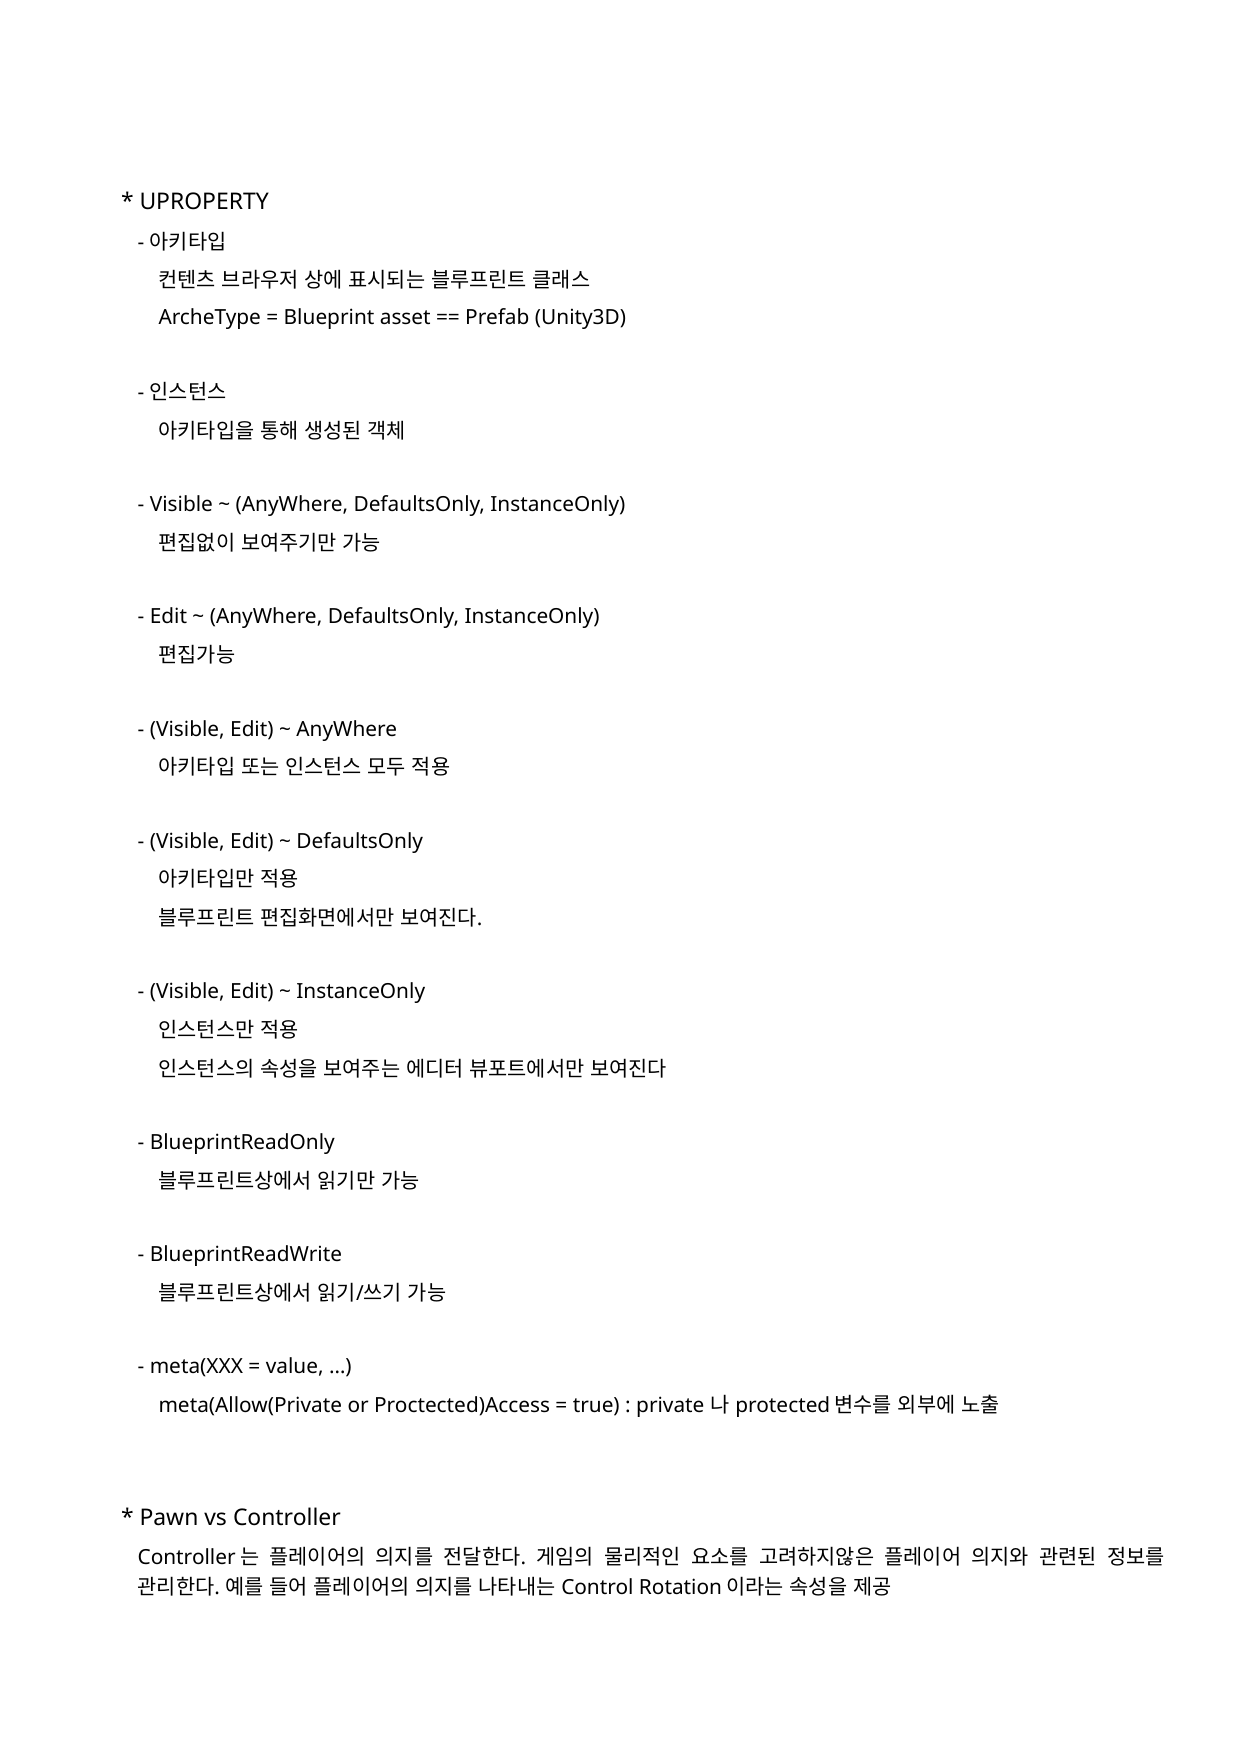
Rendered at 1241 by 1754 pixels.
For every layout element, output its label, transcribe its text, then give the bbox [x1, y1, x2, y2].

text 컨텐츠 브라우저 상에 표시되는 블루프린트 클래스 [96, 263, 1165, 294]
text 편집가능 [96, 638, 1165, 669]
list - meta(XXX = value, …) [137, 1351, 1165, 1380]
text 블루프린트상에서 읽기만 가능 [96, 1164, 1165, 1194]
list - BlueprintReadOnly [137, 1127, 1165, 1156]
list - (Visible, Edit) ~ InstanceOnly [137, 977, 1165, 1005]
text * Pawn vs Controller [75, 1500, 1165, 1532]
text 아키타입만 적용 [96, 863, 1165, 893]
list Controller는 플레이어의 의지를 전달한다. 게임의 물리적인 요소를 고려하지않은 플레이어 의지와 관련된 정보를 관리한다. 예를 들어 플레이어의 의지를 나타내는 Control Rotation이라는 속성을 제공 [137, 1540, 1165, 1601]
text 인스턴스의 속성을 보여주는 에디터 뷰포트에서만 보여진다 [96, 1052, 1165, 1082]
text * UPROPERTY [75, 185, 1165, 217]
text 아키타입 또는 인스턴스 모두 적용 [96, 751, 1165, 781]
list - BlueprintReadWrite [137, 1239, 1165, 1268]
text meta(Allow(Private or Proctected)Access = true) : private 나 protected변수를 외부에 노출 [96, 1388, 1165, 1418]
list - Edit ~ (AnyWhere, DefaultsOnly, InstanceOnly) [137, 602, 1165, 630]
text ArcheType = Blueprint asset == Prefab (Unity3D) [96, 302, 1165, 331]
text 아키타입을 통해 생성된 객체 [96, 414, 1165, 444]
text 편집없이 보여주기만 가능 [96, 526, 1165, 557]
list - (Visible, Edit) ~ DefaultsOnly [137, 826, 1165, 854]
list - 아키타입 [137, 225, 1165, 255]
list - 인스턴스 [137, 376, 1165, 406]
list - (Visible, Edit) ~ AnyWhere [137, 714, 1165, 742]
text 인스턴스만 적용 [96, 1013, 1165, 1043]
list - Visible ~ (AnyWhere, DefaultsOnly, InstanceOnly) [137, 489, 1165, 518]
text 블루프린트 편집화면에서만 보여진다. [96, 901, 1165, 931]
text 블루프린트상에서 읽기/쓰기 가능 [96, 1276, 1165, 1306]
